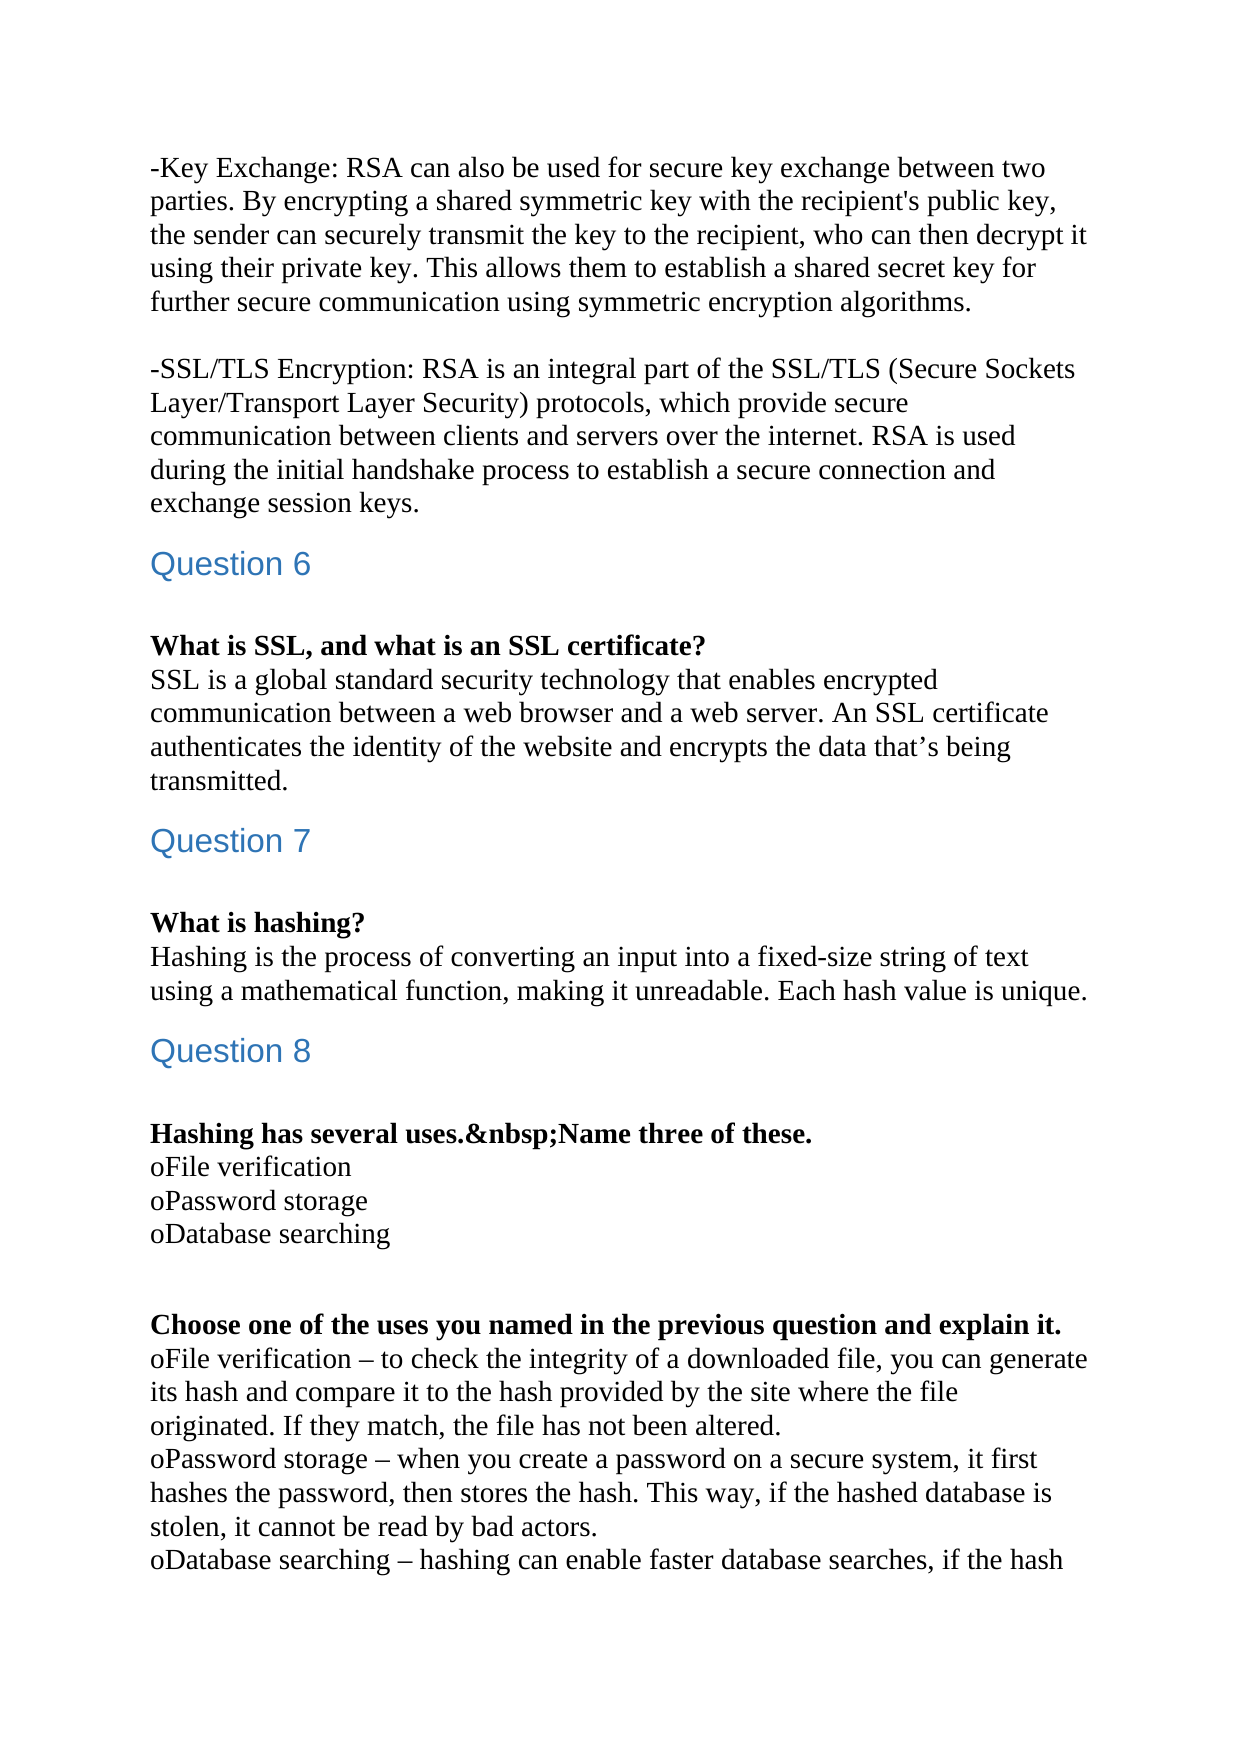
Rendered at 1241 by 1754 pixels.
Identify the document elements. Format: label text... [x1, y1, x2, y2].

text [150, 150, 1090, 519]
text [150, 1274, 1090, 1576]
text What is hashing? Hashing is the process of converting an input into a fixed-size string of text using a mathematical function, making it unreadable. Each hash value is unique. [150, 872, 1090, 1006]
text Hashing has several uses.&nbsp;Name three of these. oFile verification oPassword storage oDatabase searching [150, 1082, 1090, 1274]
text What is SSL, and what is an SSL certificate? SSL is a global standard security technology that enables encrypted communication between a web browser and a web server. An SSL certificate authenticates the identity of the website and encrypts the data that’s being transmitted. [150, 595, 1090, 796]
subtitle Question 7 [150, 821, 1090, 859]
subtitle Question 6 [150, 544, 1090, 582]
subtitle Question 8 [150, 1031, 1090, 1070]
